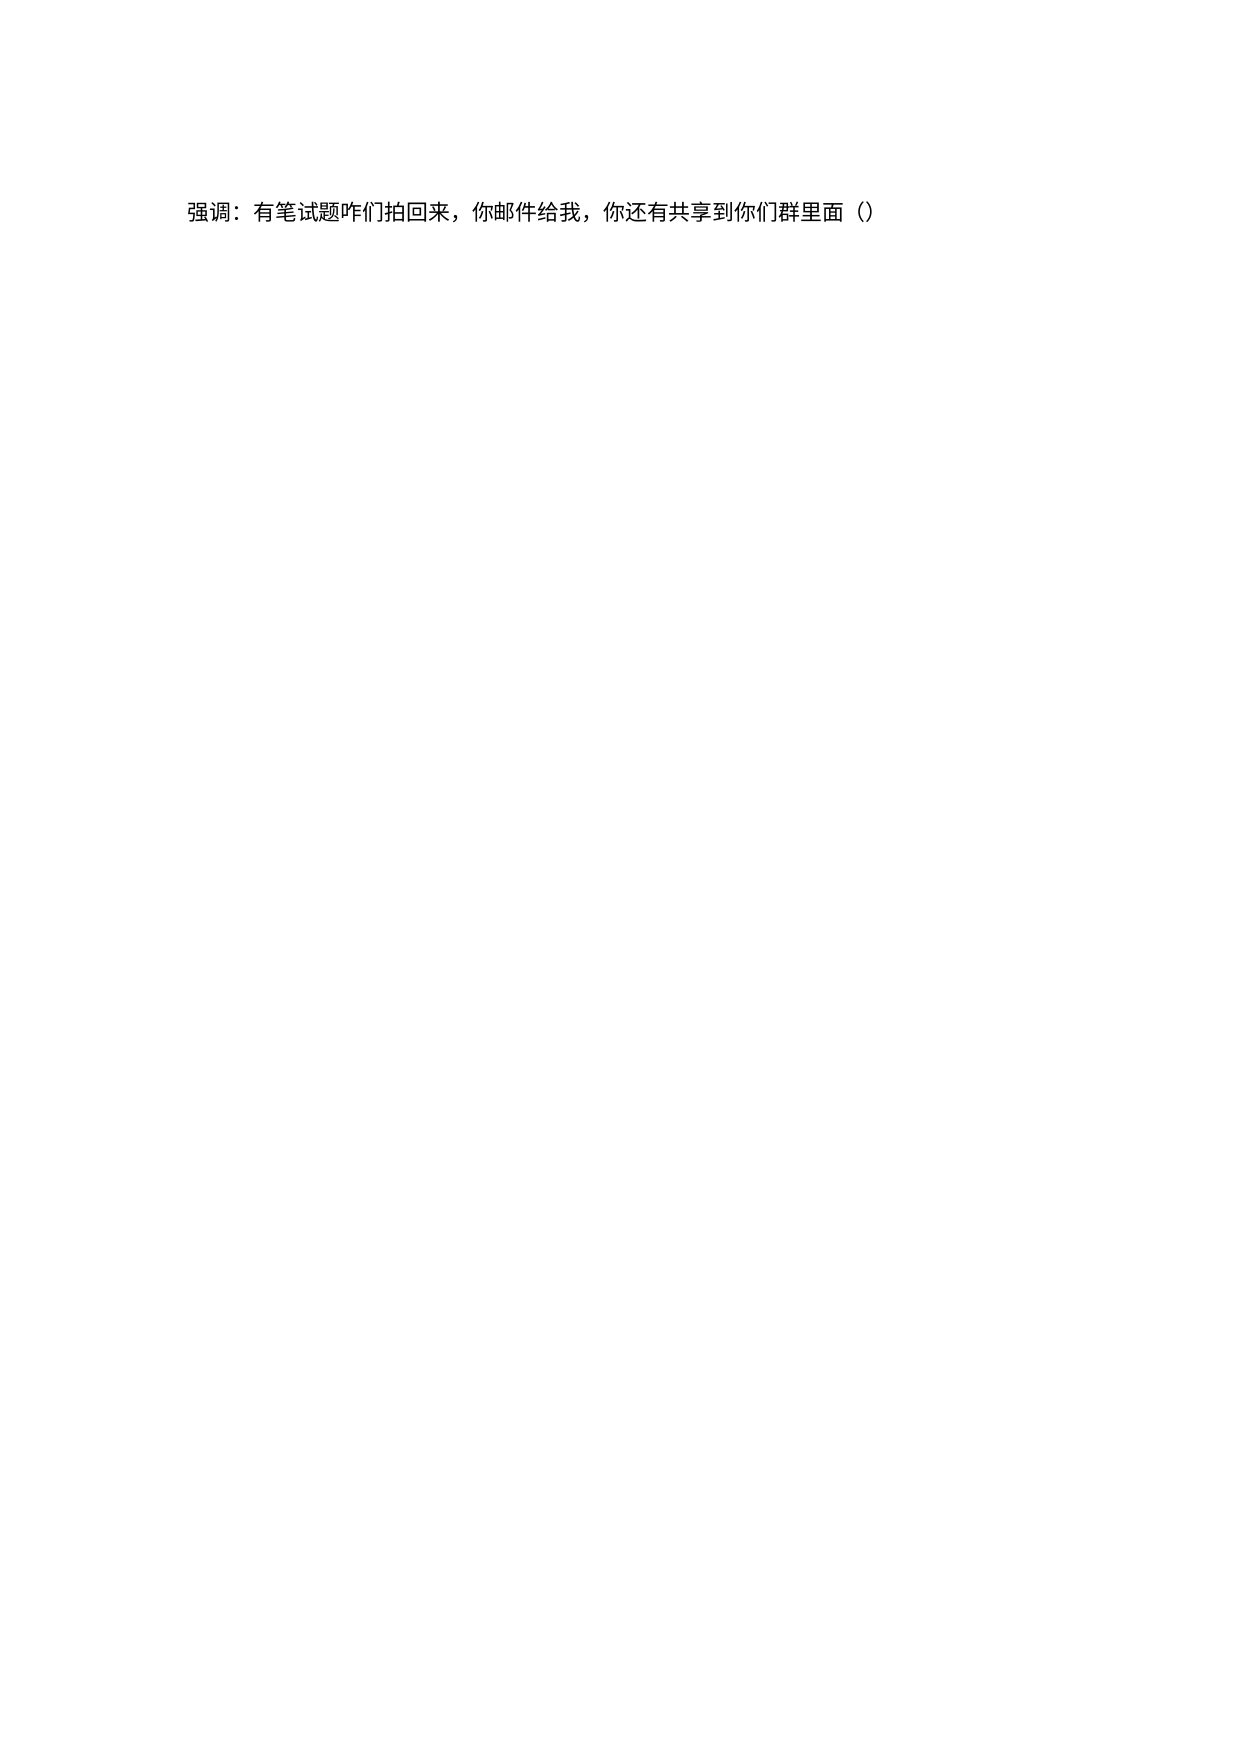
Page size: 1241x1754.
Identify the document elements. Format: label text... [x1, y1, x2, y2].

text 强调：有笔试题咋们拍回来，你邮件给我，你还有共享到你们群里面（） [187, 194, 1053, 227]
